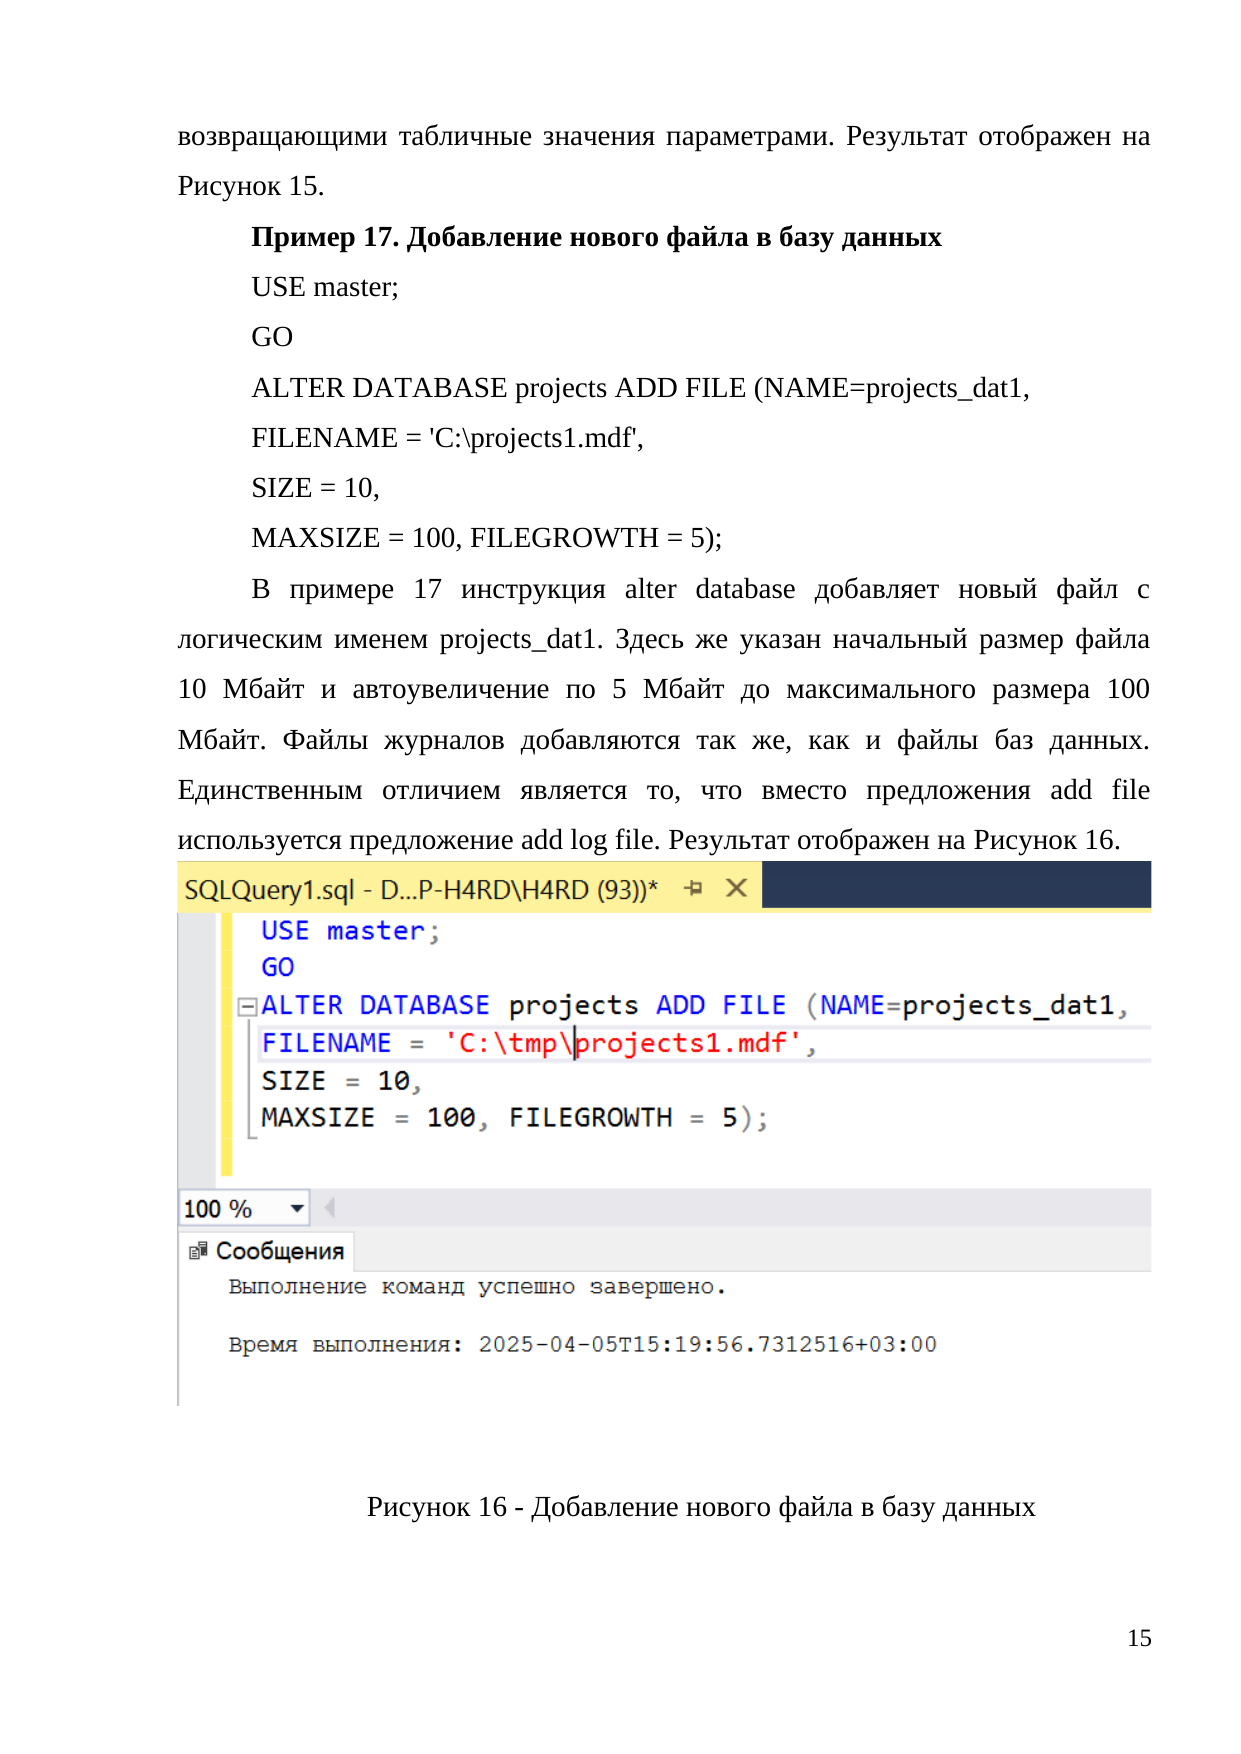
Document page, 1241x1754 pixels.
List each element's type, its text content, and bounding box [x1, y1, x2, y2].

text MAXSIZE = 100, FILEGROWTH = 5); [177, 521, 1152, 554]
text GO [177, 319, 1152, 353]
picture [177, 861, 1152, 1406]
text Рисунок 16 - Добавление нового файла в базу данных [177, 1489, 1152, 1523]
text FILENAME = 'C:\projects1.mdf', [177, 420, 1152, 453]
text Пример 17. Добавление нового файла в базу данных [177, 219, 1152, 252]
text В примере 17 инструкция alter database добавляет новый файл с логическим именем projects_dat1. Здесь же указан начальный размер файла 10 Мбайт и автоувеличение по 5 Мбайт до максимального размера 100 Мбайт. Файлы журналов добавляются так же, как и файлы баз данных. Единственным отличием является то, что вместо предложения add file используется предложение add log file. Результат отображен на рисунке 16. [177, 571, 1152, 856]
text ALTER DATABASE projects ADD FILE (NAME=projects_dat1, [177, 370, 1152, 403]
text USE master; [177, 269, 1152, 303]
text SIZE = 10, [177, 470, 1152, 504]
